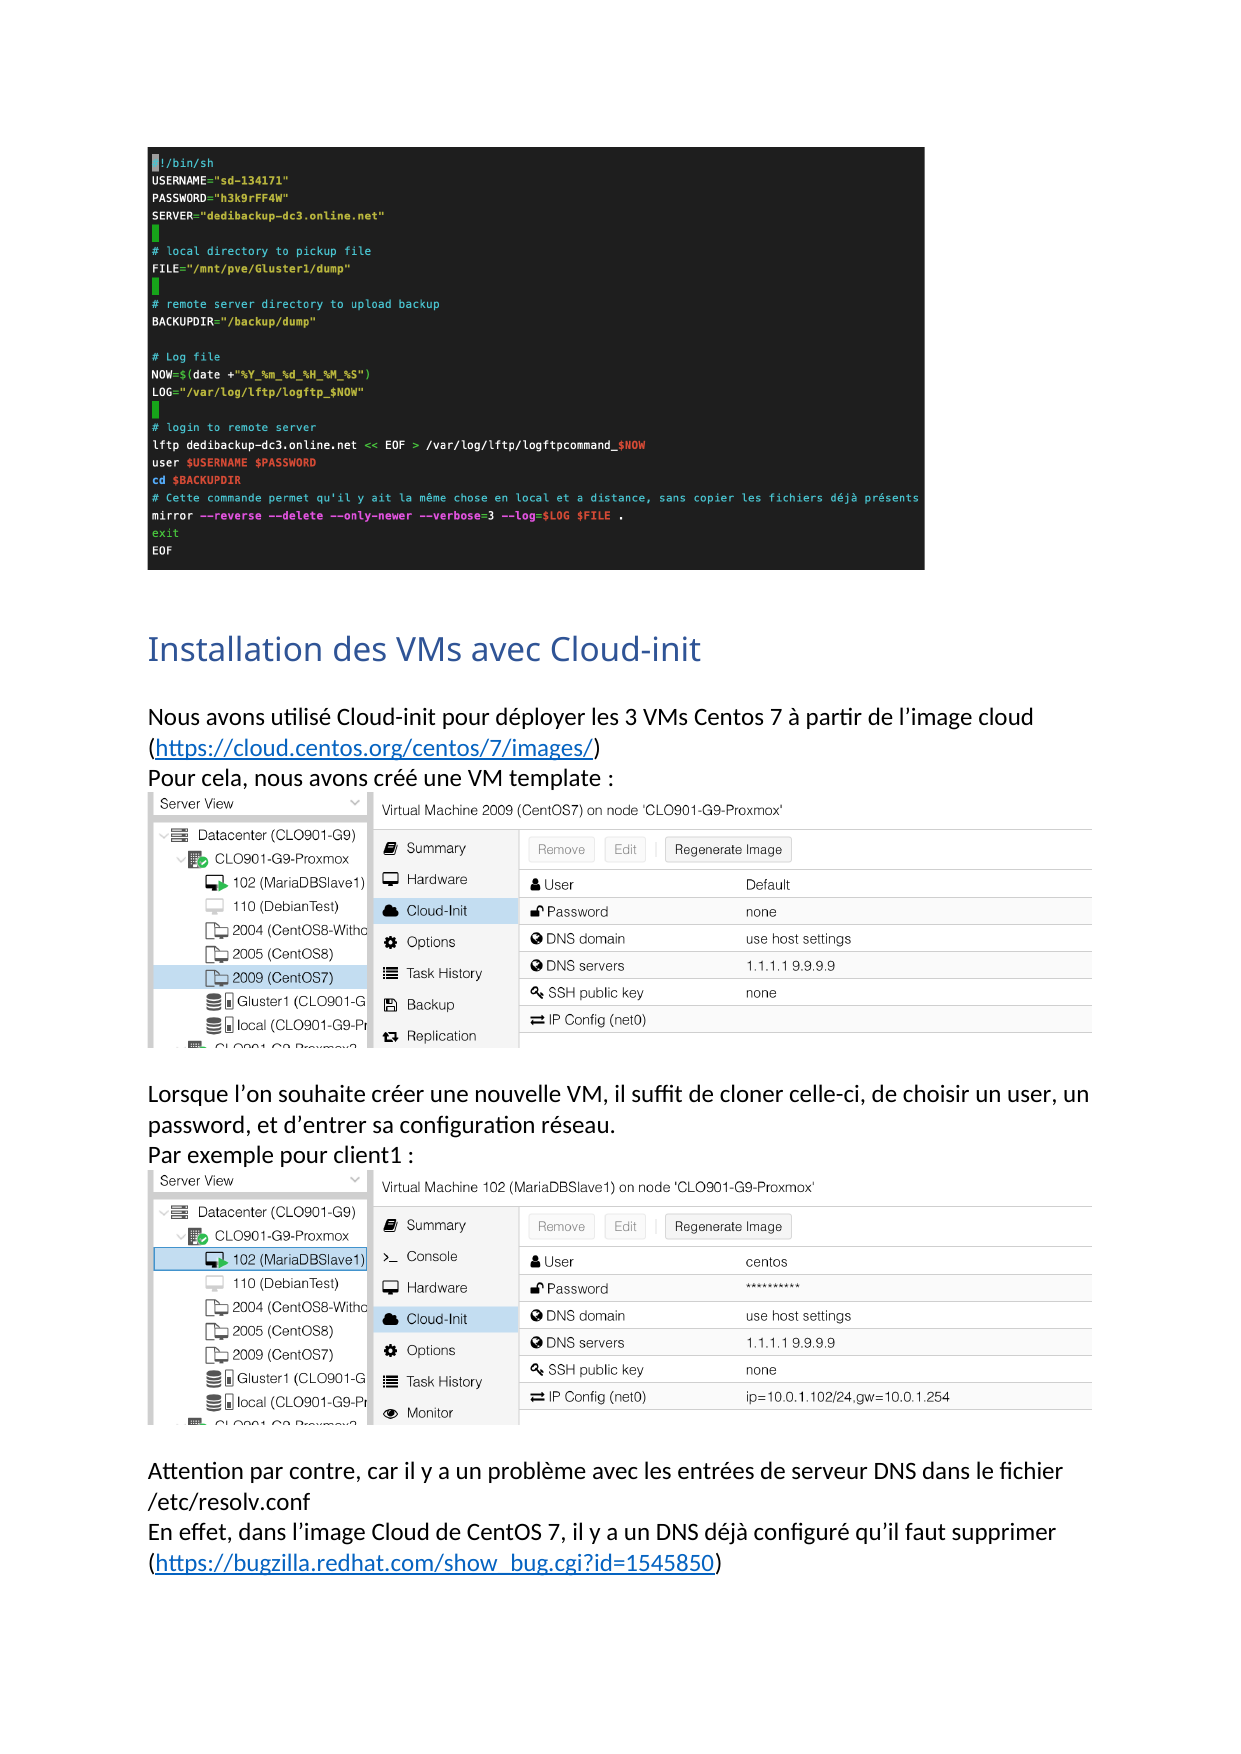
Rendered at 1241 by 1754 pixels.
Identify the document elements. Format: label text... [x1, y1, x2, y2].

text Pour cela, nous avons créé une VM template : [148, 762, 1093, 793]
text En effet, dans l’image Cloud de CentOS 7, il y a un DNS déjà configuré qu’il faut supprimer (https://bugzilla.redhat.com/show_bug.cgi?id=1545850) [148, 1516, 1093, 1577]
picture [147, 1170, 1092, 1425]
text Lorsque l’on souhaite créer une nouvelle VM, il suffit de cloner celle-ci, de choisir un user, un password, et d’entrer sa configuration réseau. [148, 1078, 1093, 1139]
picture [147, 792, 1092, 1048]
picture [147, 147, 925, 570]
text Attention par contre, car il y a un problème avec les entrées de serveur DNS dans le fichier /etc/resolv.conf [148, 1455, 1093, 1516]
text Nous avons utilisé Cloud-init pour déployer les 3 VMs Centos 7 à partir de l’image cloud (https://cloud.centos.org/centos/7/images/) [148, 701, 1093, 762]
subtitle Installation des VMs avec Cloud-init [148, 625, 1093, 671]
text Par exemple pour client1 : [148, 1139, 1093, 1170]
